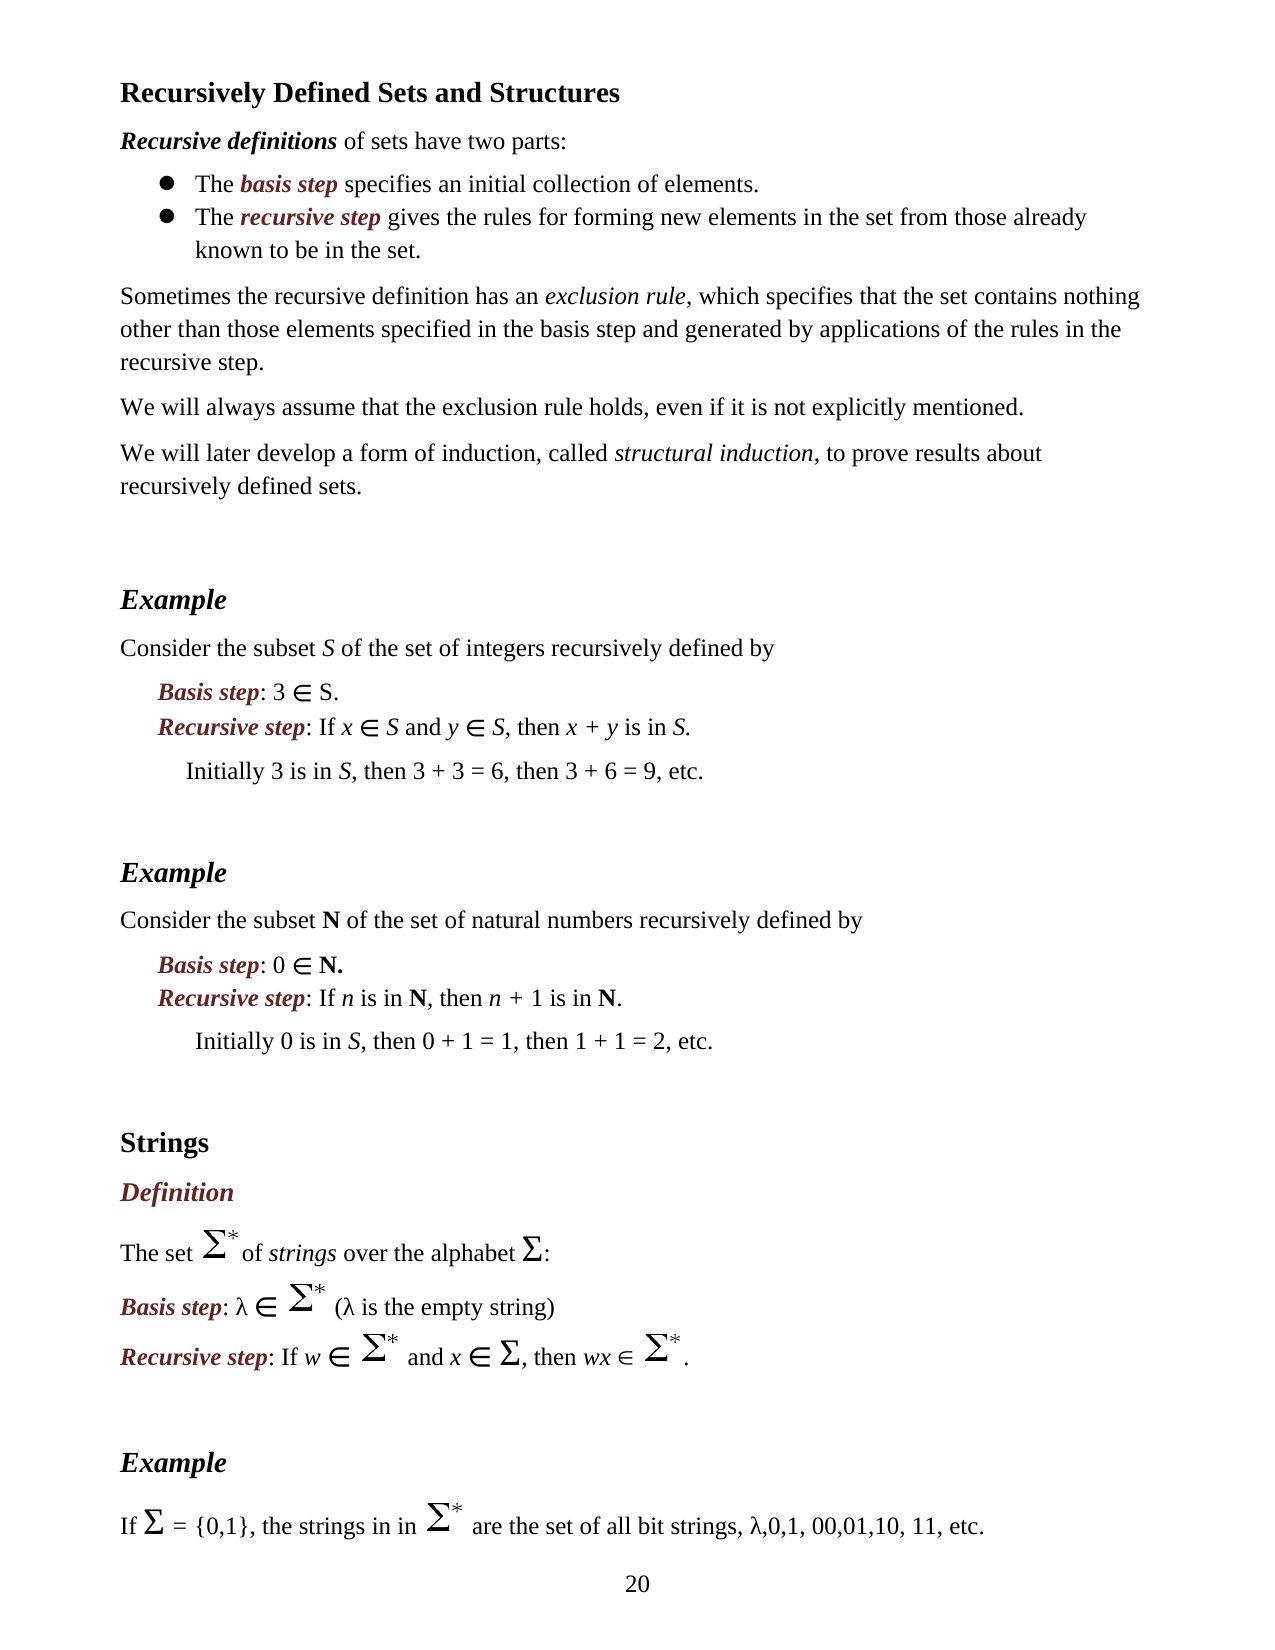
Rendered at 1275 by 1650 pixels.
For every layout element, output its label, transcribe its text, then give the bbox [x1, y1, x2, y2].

text We will later develop a form of induction, called structural induction, to prove results about recursively defined sets. [120, 438, 1155, 499]
text Initially 3 is in S, then 3 + 3 = 6, then 3 + 6 = 9, etc. [186, 756, 1155, 784]
text Recursively Defined Sets and Structures [120, 75, 1155, 108]
text Consider the subset S of the set of integers recursively defined by [120, 633, 1155, 661]
text Recursive step: If x ∊ S and y ∊ S, then x + y is in S. [157, 711, 1155, 741]
text Definition [120, 1176, 1155, 1207]
text Strings [120, 1125, 1155, 1159]
list The basis step specifies an initial collection of elements. [157, 169, 1155, 198]
text Sometimes the recursive definition has an exclusion rule, which specifies that the set contains nothing other than those elements specified in the basis step and generated by applications of the rules in the recursive step. [120, 281, 1155, 376]
text The set of strings over the alphabet Σ: [120, 1223, 1155, 1270]
text Basis step: λ ∊ (λ is the empty string) [120, 1276, 1155, 1321]
text Example [120, 582, 1155, 616]
text Basis step: 0 ∊ N. [157, 948, 1155, 978]
text Initially 0 is in S, then 0 + 1 = 1, then 1 + 1 = 2, etc. [195, 1026, 1155, 1055]
text Example [120, 855, 1155, 888]
text Basis step: 3 ∊ S. [157, 676, 1155, 706]
text Example [120, 1446, 1155, 1479]
list The recursive step gives the rules for forming new elements in the set from those already known to be in the set. [157, 202, 1155, 264]
text If Σ = {0,1}, the strings in in are the set of all bit strings, λ,0,1, 00,01,10, 11, etc. [120, 1496, 1155, 1543]
text Recursive definitions of sets have two parts: [120, 126, 1155, 155]
text We will always assume that the exclusion rule holds, even if it is not explicitly mentioned. [120, 392, 1155, 421]
text Recursive step: If w ∊ and x ∊ Σ, then wx . [120, 1326, 1155, 1373]
text Recursive step: If n is in N, then n + 1 is in N. [157, 983, 1155, 1012]
text Consider the subset N of the set of natural numbers recursively defined by [120, 905, 1155, 934]
